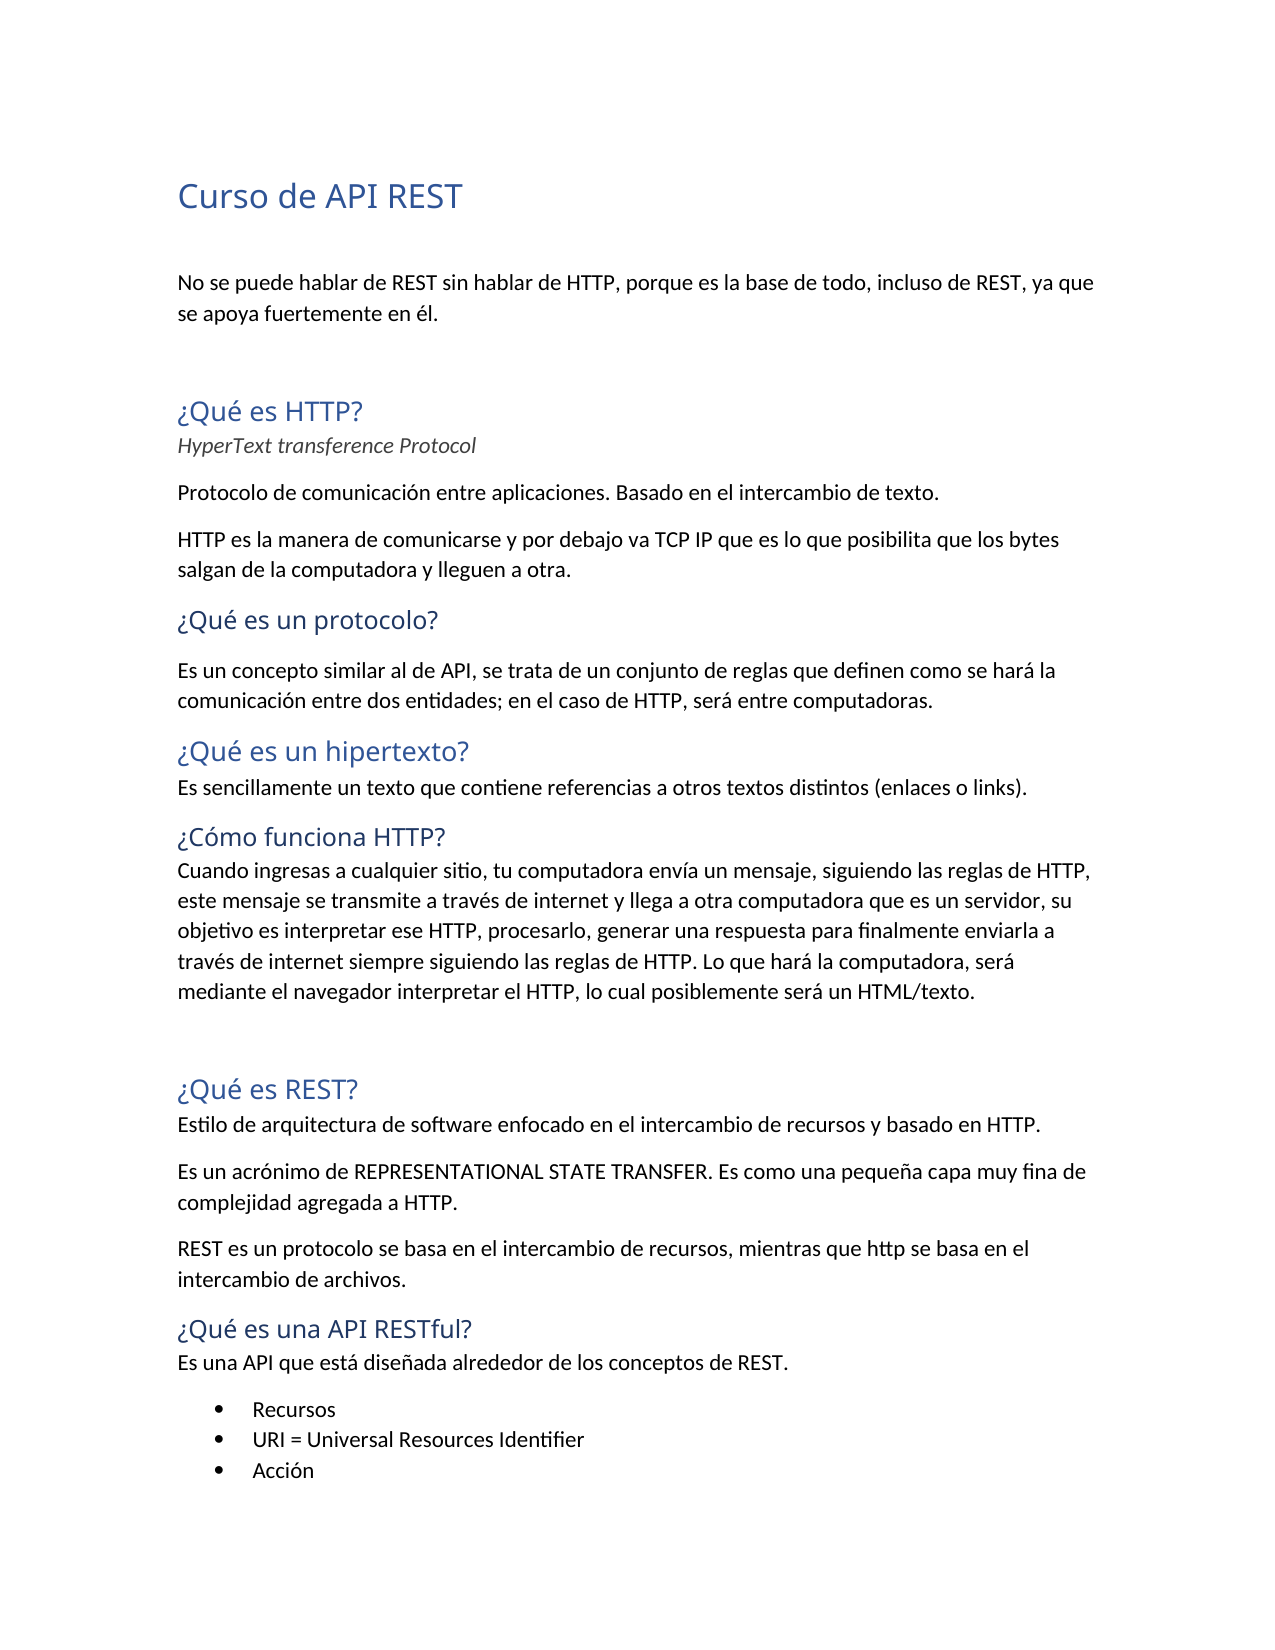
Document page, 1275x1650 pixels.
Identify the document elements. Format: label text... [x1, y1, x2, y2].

subtitle ¿Qué es REST? [177, 1071, 1098, 1108]
text ¿Qué es HTTP? HyperText transference Protocol [177, 392, 1098, 459]
text Es un acrónimo de REPRESENTATIONAL STATE TRANSFER. Es como una pequeña capa muy fina de complejidad agregada a HTTP. [177, 1157, 1098, 1216]
text ¿Qué es un protocolo? [177, 602, 1098, 636]
text HTTP es la manera de comunicarse y por debajo va TCP IP que es lo que posibilita que los bytes salgan de la computadora y lleguen a otra. [177, 525, 1098, 583]
subtitle ¿Qué es una API RESTful? [177, 1312, 1098, 1346]
list Acción [215, 1456, 1098, 1484]
text Cuando ingresas a cualquier sitio, tu computadora envía un mensaje, siguiendo las reglas de HTTP, este mensaje se transmite a través de internet y llega a otra computadora que es un servidor, su objetivo es interpretar ese HTTP, procesarlo, generar una respuesta para finalmente enviarla a través de internet siempre siguiendo las reglas de HTTP. Lo que hará la computadora, será mediante el navegador interpretar el HTTP, lo cual posiblemente será un HTML/texto. [177, 856, 1098, 1005]
subtitle Curso de API REST [177, 173, 1098, 218]
list Recursos [215, 1395, 1098, 1423]
list URI = Universal Resources Identifier [215, 1426, 1098, 1453]
text Es sencillamente un texto que contiene referencias a otros textos distintos (enlaces o links). [177, 773, 1098, 801]
subtitle ¿Qué es un hipertexto? [177, 733, 1098, 770]
text Es una API que está diseñada alrededor de los conceptos de REST. [177, 1348, 1098, 1376]
text No se puede hablar de REST sin hablar de HTTP, porque es la base de todo, incluso de REST, ya que se apoya fuertemente en él. [177, 268, 1098, 327]
text Protocolo de comunicación entre aplicaciones. Basado en el intercambio de texto. [177, 478, 1098, 506]
text Estilo de arquitectura de software enfocado en el intercambio de recursos y basado en HTTP. [177, 1111, 1098, 1139]
subtitle ¿Cómo funciona HTTP? [177, 819, 1098, 853]
text REST es un protocolo se basa en el intercambio de recursos, mientras que http se basa en el intercambio de archivos. [177, 1234, 1098, 1293]
text Es un concepto similar al de API, se trata de un conjunto de reglas que definen como se hará la comunicación entre dos entidades; en el caso de HTTP, será entre computadoras. [177, 656, 1098, 714]
